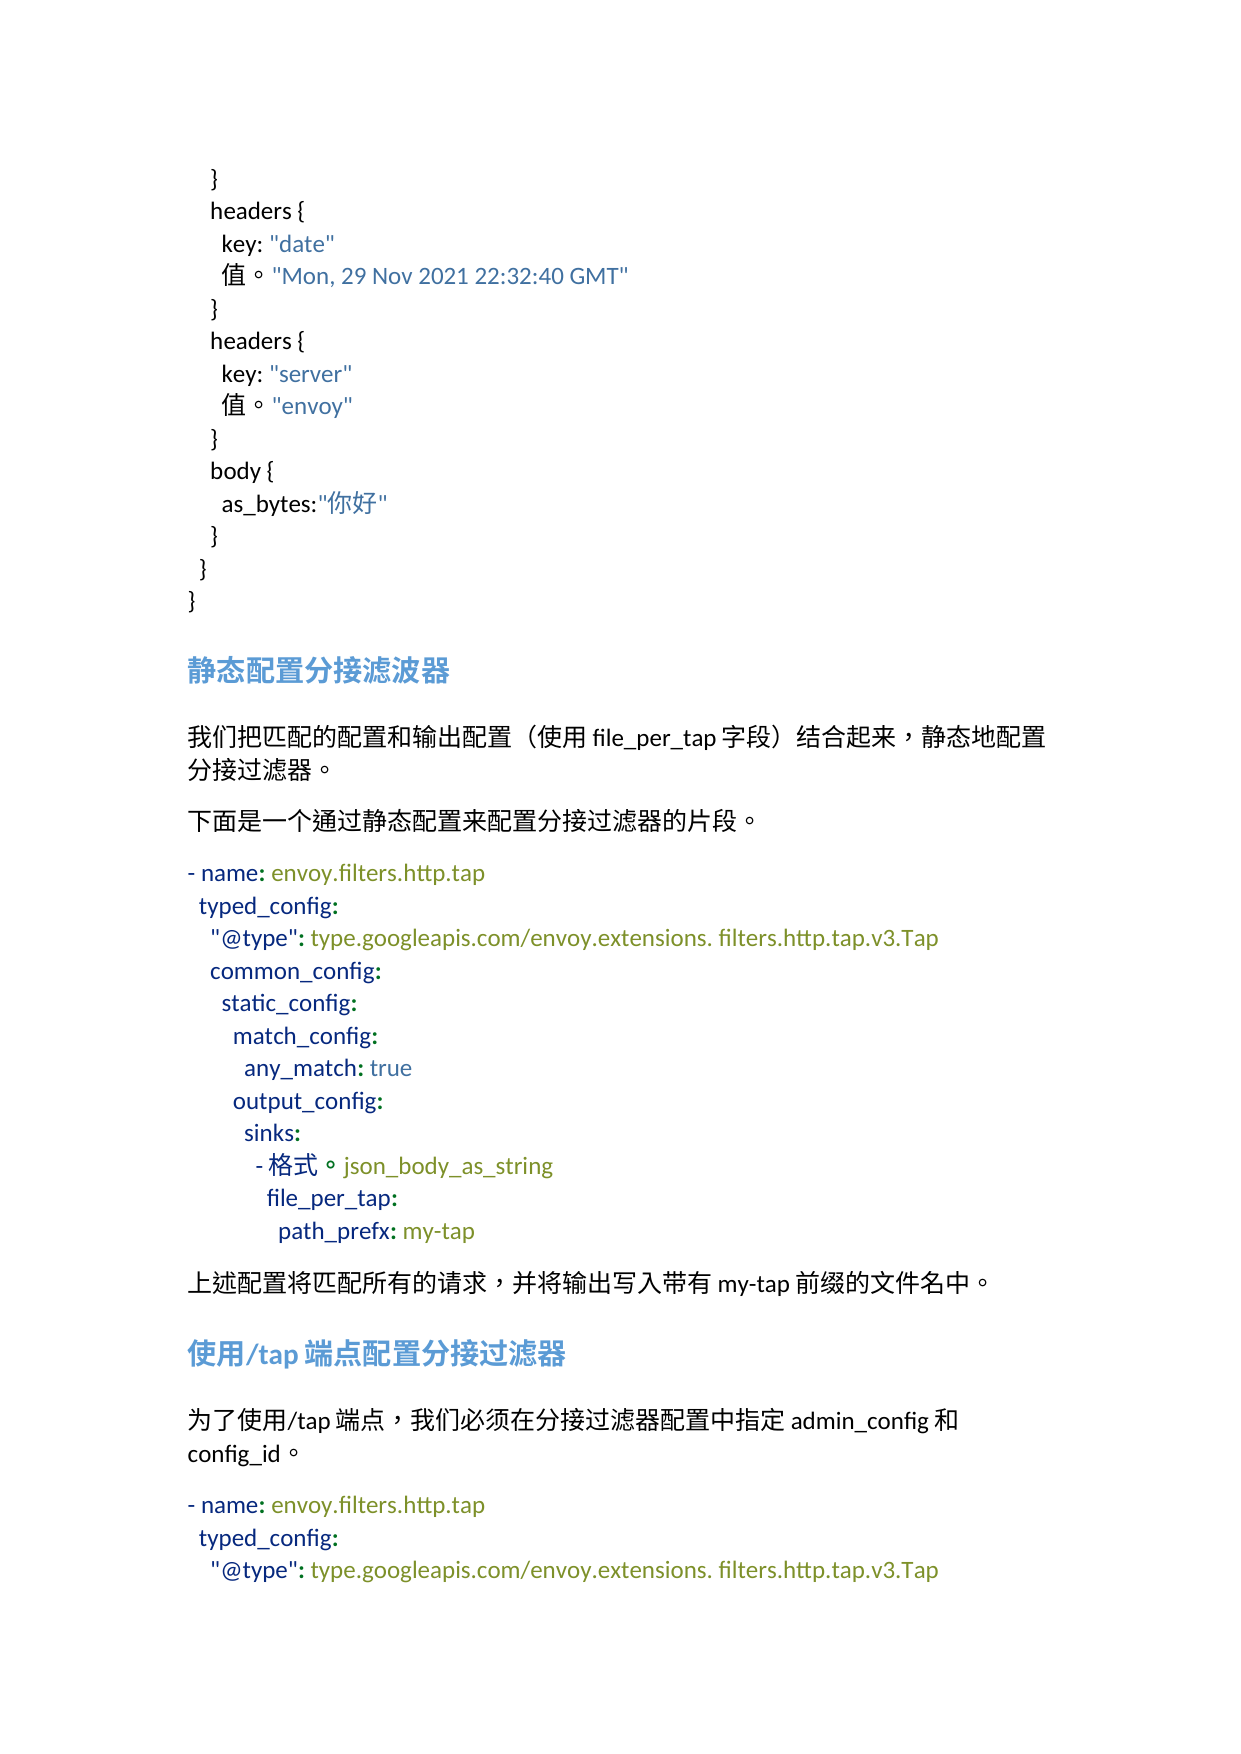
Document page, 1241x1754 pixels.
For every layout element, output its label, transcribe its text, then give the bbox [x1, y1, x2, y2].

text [187, 1488, 1053, 1586]
text 上述配置将匹配所有的请求，并将输出写入带有my-tap前缀的文件名中。 [187, 1267, 1053, 1300]
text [187, 162, 1053, 617]
text 为了使用/tap端点，我们必须在分接过滤器配置中指定admin_config和config_id。 [187, 1404, 1053, 1469]
subtitle 使用/tap端点配置分接过滤器 [187, 1321, 1053, 1386]
subtitle 静态配置分接滤波器 [187, 638, 1053, 703]
text - name: envoy.filters.http.tap typed_config: "@type": type.googleapis.com/envoy.extensions. filters.http.tap.v3.Tap common_config: static_config: match_config: any_match: true output_config: sinks: - 格式。json_body_as_string file_per_tap: path_prefx: my-tap [187, 857, 1053, 1247]
text 我们把匹配的配置和输出配置（使用file_per_tap字段）结合起来，静态地配置分接过滤器。 [187, 722, 1053, 787]
text 下面是一个通过静态配置来配置分接过滤器的片段。 [187, 805, 1053, 838]
